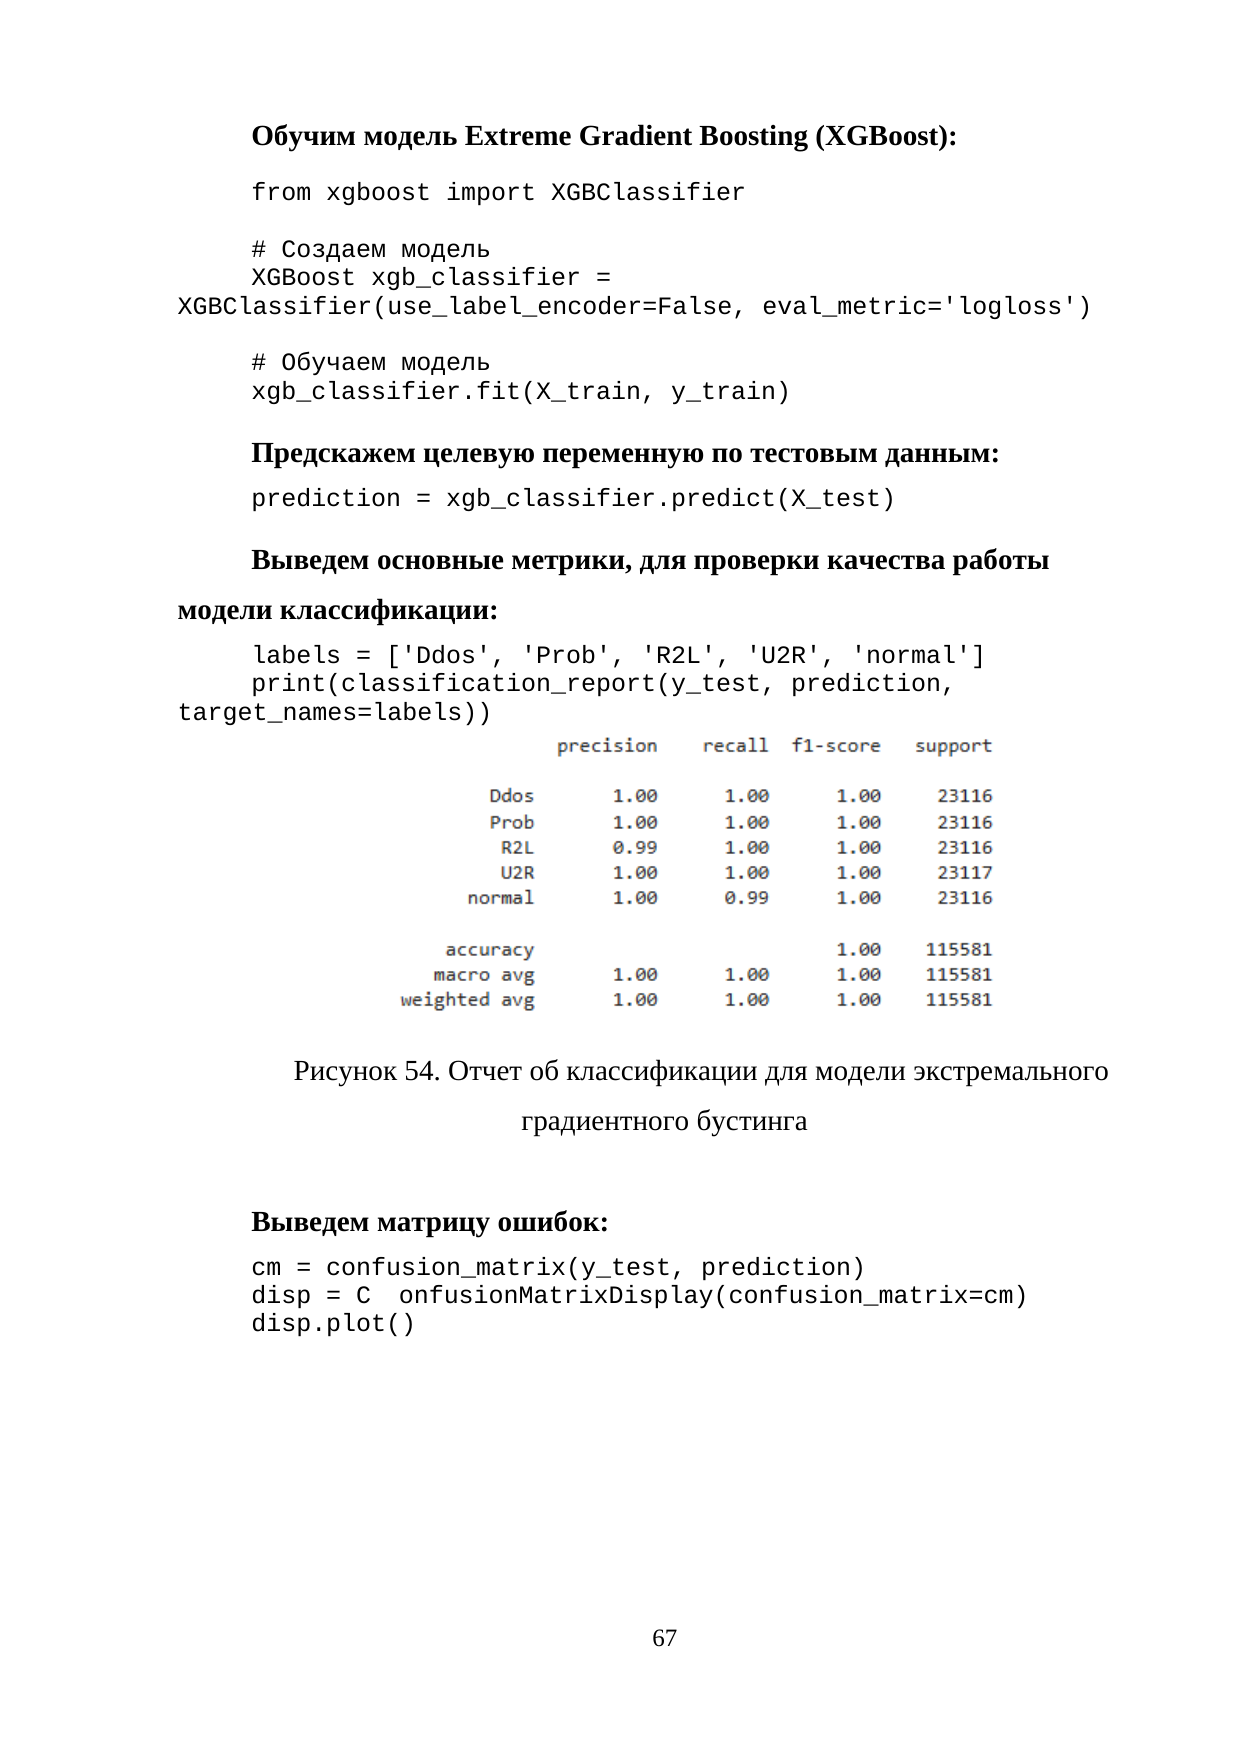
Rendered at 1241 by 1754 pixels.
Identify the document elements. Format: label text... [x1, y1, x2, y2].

picture [377, 727, 1026, 1039]
text cm = confusion_matrix(y_test, prediction) [177, 1254, 1152, 1282]
text Рисунок 54. Отчет об классификации для модели экстремального градиентного бустинга [177, 1053, 1152, 1137]
text disp.plot() [177, 1311, 1152, 1339]
text # Создаем модель [177, 237, 1152, 265]
text prediction = xgb_classifier.predict(X_test) [177, 485, 1152, 514]
text XGBoost xgb_classifier = XGBClassifier(use_label_encoder=False, eval_metric='logloss') [177, 265, 1152, 322]
text from xgboost import XGBClassifier [177, 180, 1152, 208]
text xgb_classifier.fit(X_train, y_train) [177, 378, 1152, 407]
text print(classification_report(y_test, prediction, target_names=labels)) [177, 671, 1152, 728]
text labels = ['Ddos', 'Prob', 'R2L', 'U2R', 'normal'] [177, 643, 1152, 671]
text Предскажем целевую переменную по тестовым данным: [177, 435, 1152, 468]
text Выведем матрицу ошибок: [177, 1204, 1152, 1237]
text disp = C onfusionMatrixDisplay(confusion_matrix=cm) [177, 1282, 1152, 1311]
text Выведем основные метрики, для проверки качества работы модели классификации: [177, 542, 1152, 626]
text Обучим модель Extreme Gradient Boosting (XGBoost): [177, 118, 1152, 152]
text # Обучаем модель [177, 350, 1152, 378]
